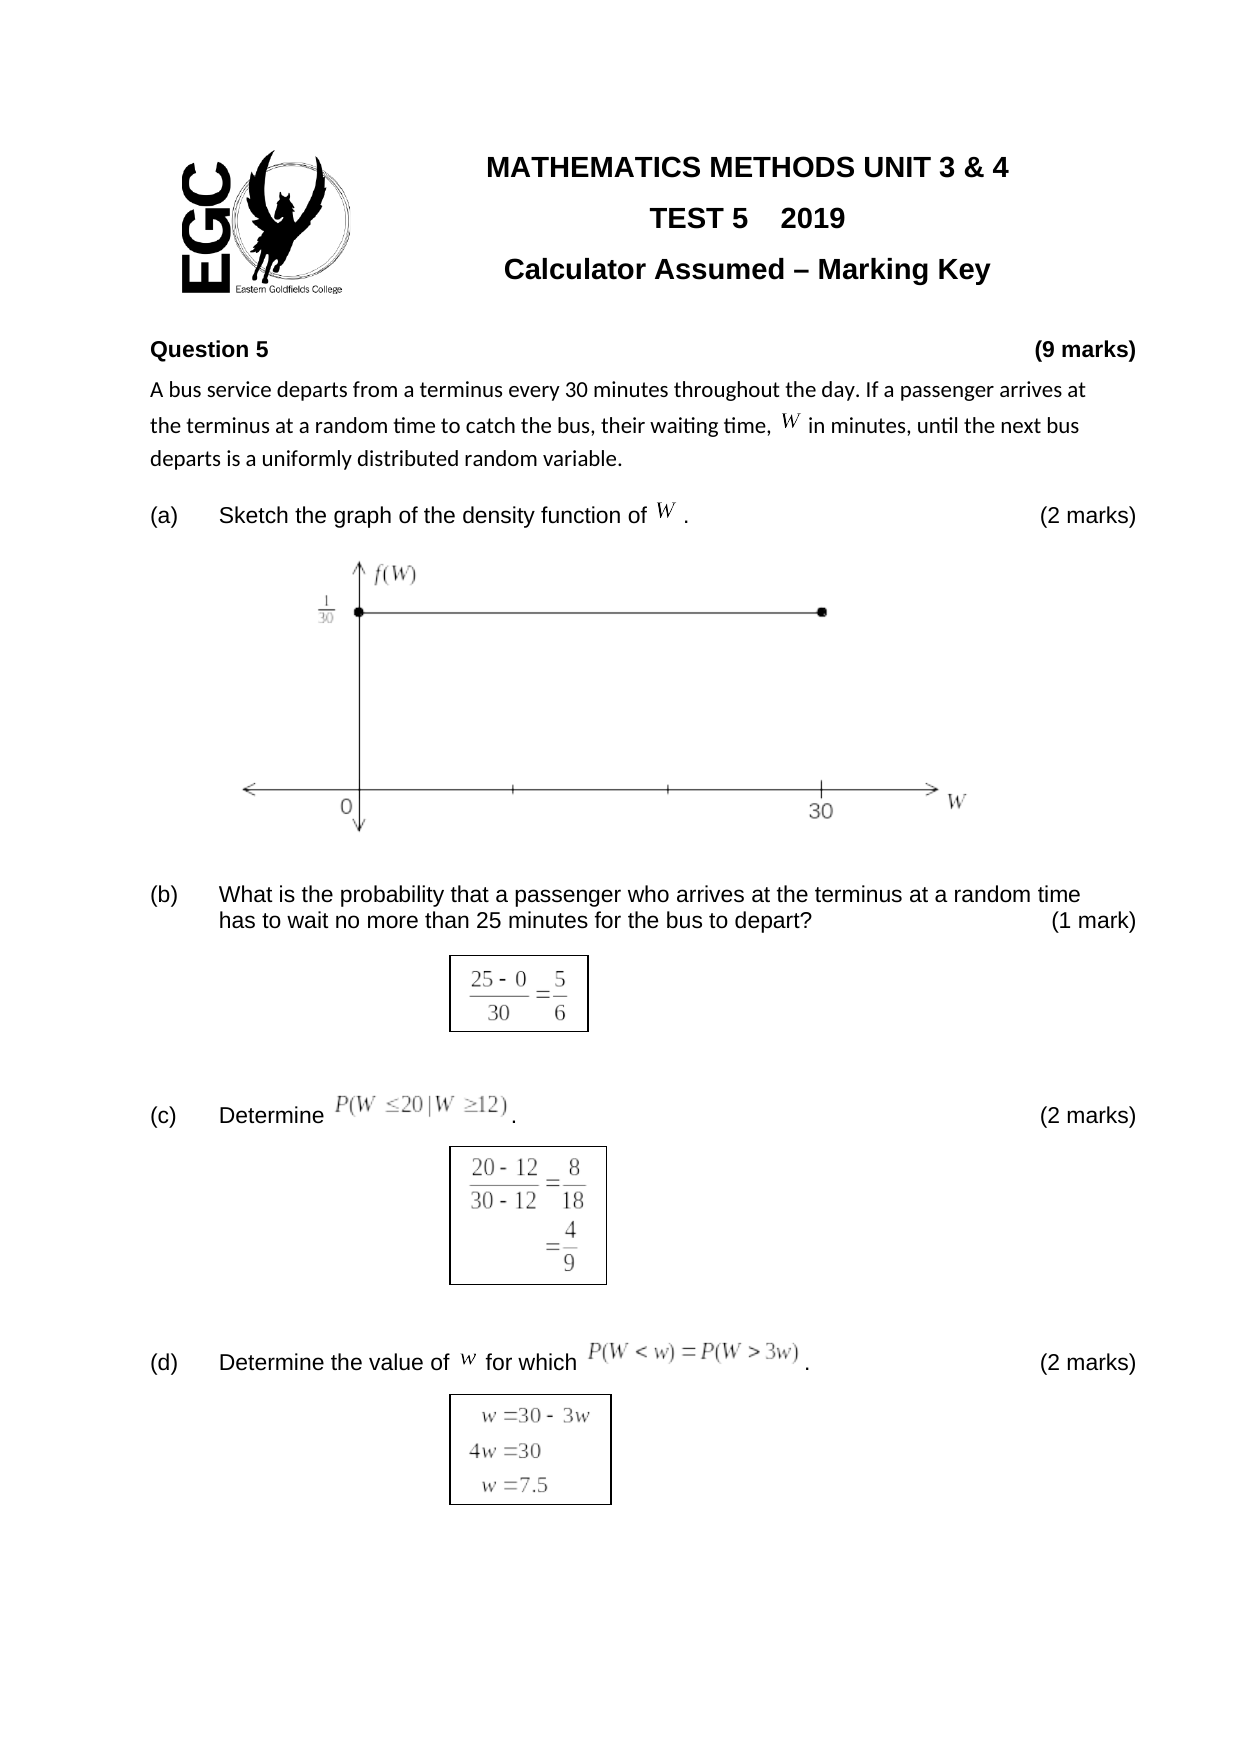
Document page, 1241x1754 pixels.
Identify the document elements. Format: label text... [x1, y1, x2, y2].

text (b) What is the probability that a passenger who arrives at the terminus at a random time has to wait no more than 25 minutes for the bus to depart? (1 mark) [150, 881, 1090, 934]
table_header MATHEMATICS METHODS UNIT 3 & 4 TEST 5 2019 Calculator Assumed – Marking Key [394, 150, 1101, 310]
table_header [139, 150, 393, 310]
text (d) Determine the value of for which . (2 marks) [150, 1339, 1090, 1375]
picture [182, 150, 351, 294]
text A bus service departs from a terminus every 30 minutes throughout the day. If a passenger arrives at the terminus at a random time to catch the bus, their waiting time, in minutes, until the next bus departs is a uniformly distributed random variable. [150, 375, 1090, 472]
text (c) Determine . (2 marks) [150, 1092, 1090, 1128]
text (a) Sketch the graph of the density function of . (2 marks) [150, 497, 1090, 528]
text Question 5 (9 marks) [150, 336, 1090, 362]
